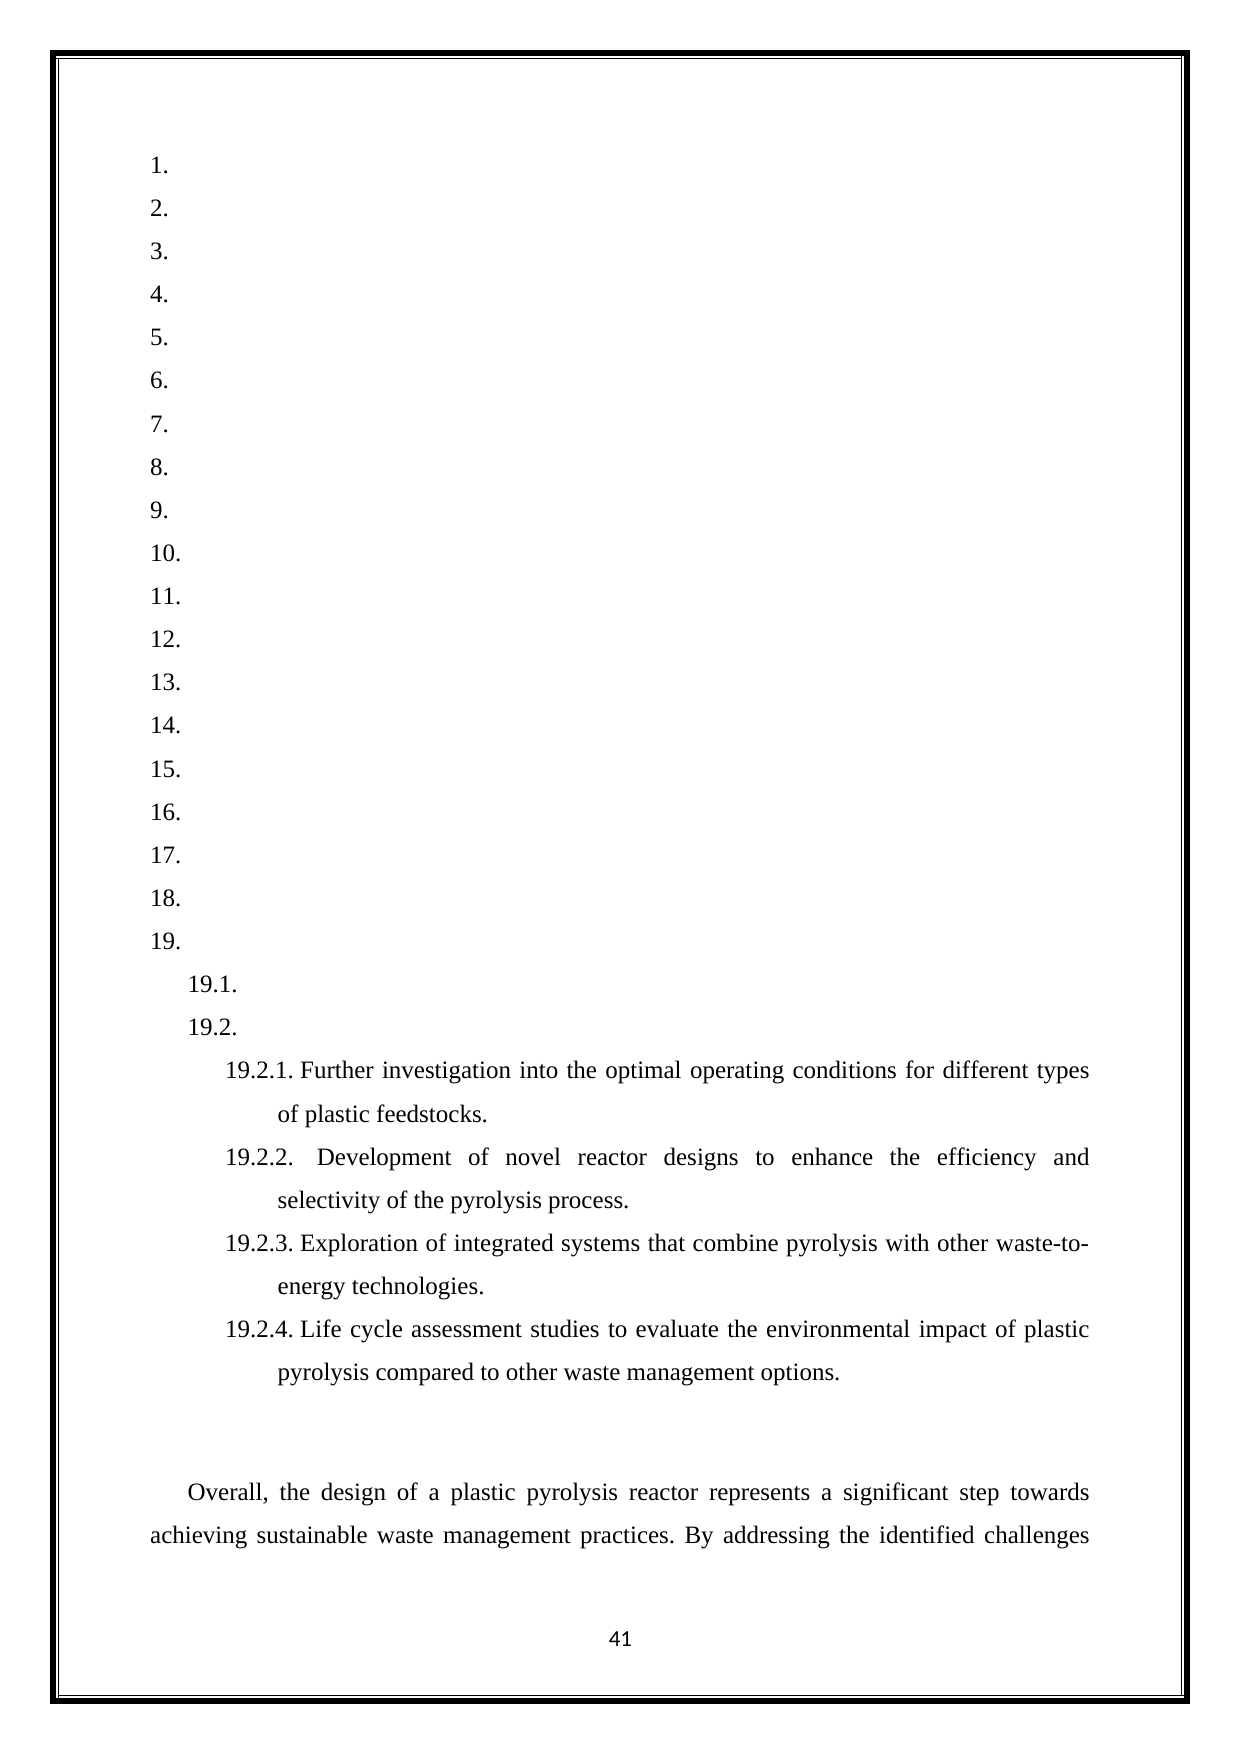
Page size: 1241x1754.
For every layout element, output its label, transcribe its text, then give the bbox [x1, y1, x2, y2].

list Life cycle assessment studies to evaluate the environmental impact of plastic pyrolysis compared to other waste management options. [225, 1314, 1090, 1386]
list Further investigation into the optimal operating conditions for different types of plastic feedstocks. [225, 1056, 1090, 1127]
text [150, 1477, 1090, 1549]
list Exploration of integrated systems that combine pyrolysis with other waste-to-energy technologies. [225, 1228, 1090, 1300]
list Development of novel reactor designs to enhance the efficiency and selectivity of the pyrolysis process. [225, 1142, 1090, 1214]
